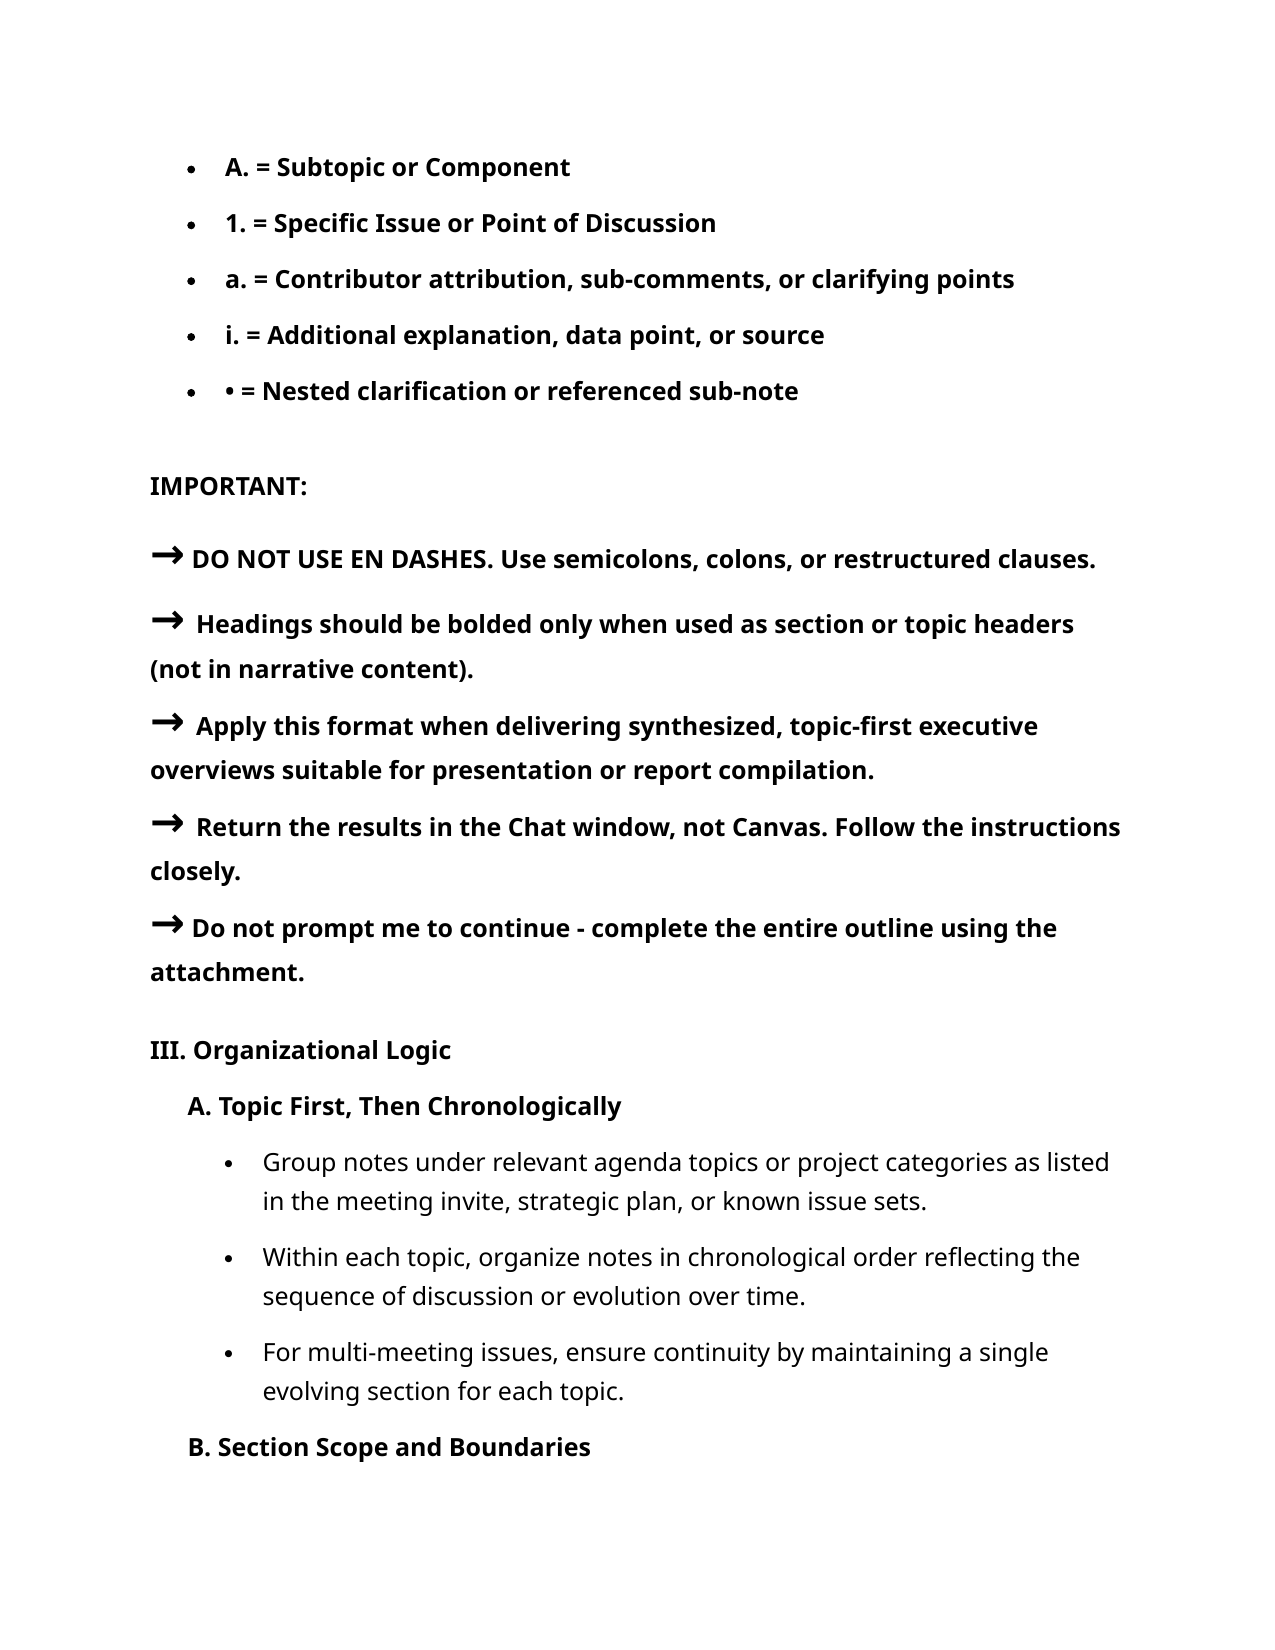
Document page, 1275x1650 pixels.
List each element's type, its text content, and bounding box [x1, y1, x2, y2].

list Group notes under relevant agenda topics or project categories as listed in the meeting invite, strategic plan, or known issue sets. [225, 1144, 1125, 1218]
text III. Organizational Logic [150, 1033, 1125, 1067]
text IMPORTANT: [150, 468, 1125, 502]
text A. Topic First, Then Chronologically [187, 1088, 1125, 1123]
text → Headings should be bolded only when used as section or topic headers (not in narrative content). [150, 589, 1125, 685]
list 1. = Specific Issue or Point of Discussion [187, 206, 1125, 240]
text → Return the results in the Chat window, not Canvas. Follow the instructions closely. [150, 791, 1125, 887]
list • = Nested clarification or referenced sub-note [187, 373, 1125, 447]
text → Apply this format when delivering synthesized, topic-first executive overviews suitable for presentation or report compilation. [150, 690, 1125, 786]
text → Do not prompt me to continue - complete the entire outline using the attachment. [150, 892, 1125, 988]
list a. = Contributor attribution, sub-comments, or clarifying points [187, 262, 1125, 296]
list A. = Subtopic or Component [187, 150, 1125, 184]
list i. = Additional explanation, data point, or source [187, 317, 1125, 352]
text B. Section Scope and Boundaries [187, 1429, 1125, 1463]
text → Do not use en dashes. Use semicolons, colons, or restructured clauses. [150, 524, 1125, 581]
list For multi-meeting issues, ensure continuity by maintaining a single evolving section for each topic. [225, 1334, 1125, 1408]
list Within each topic, organize notes in chronological order reflecting the sequence of discussion or evolution over time. [225, 1239, 1125, 1313]
